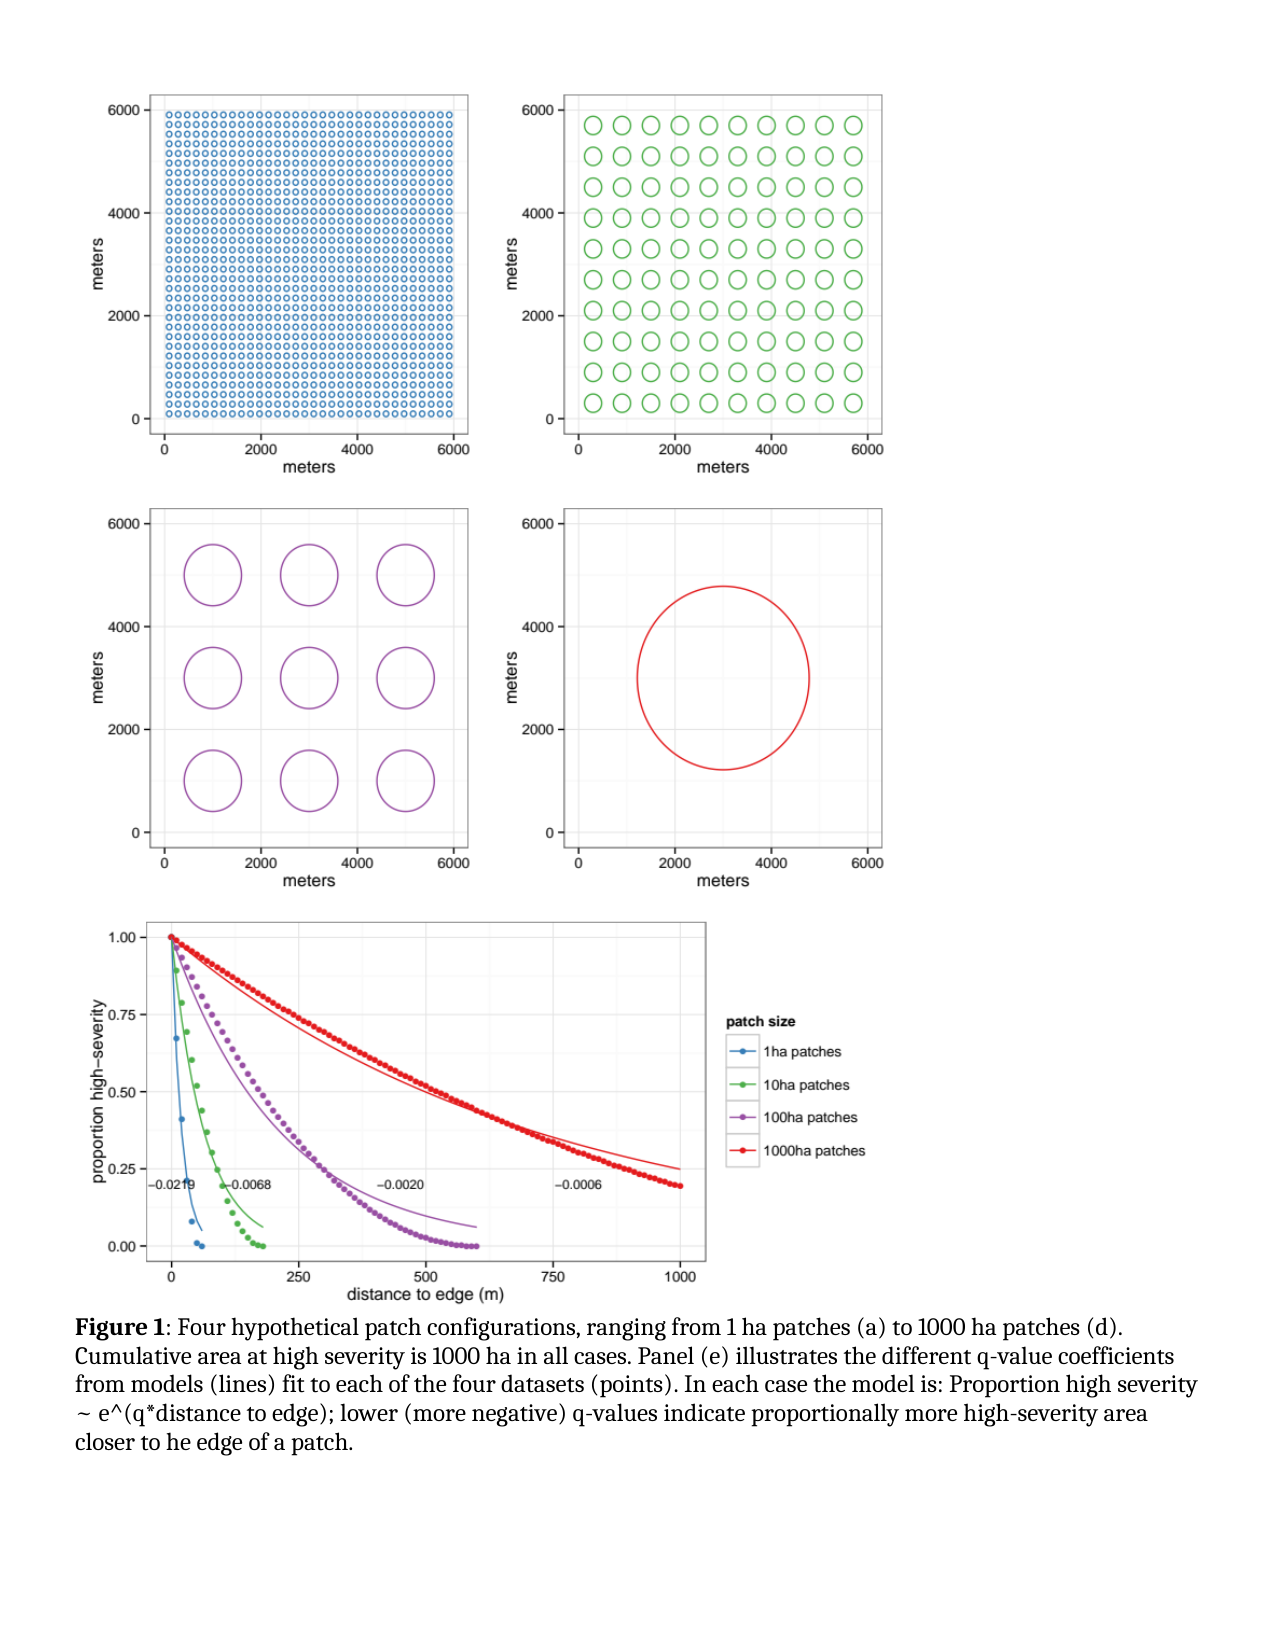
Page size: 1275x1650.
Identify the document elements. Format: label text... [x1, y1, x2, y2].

text Figure 1: Four hypothetical patch configurations, ranging from 1 ha patches (a) to 1000 ha patches (d). Cumulative area at high severity is 1000 ha in all cases. Panel (e) illustrates the different q-value coefficients from models (lines) fit to each of the four datasets (points). In each case the model is: Proportion high severity ~ e^(q*distance to edge); lower (more negative) q-values indicate proportionally more high-severity area closer to he edge of a patch. [75, 1313, 1200, 1457]
